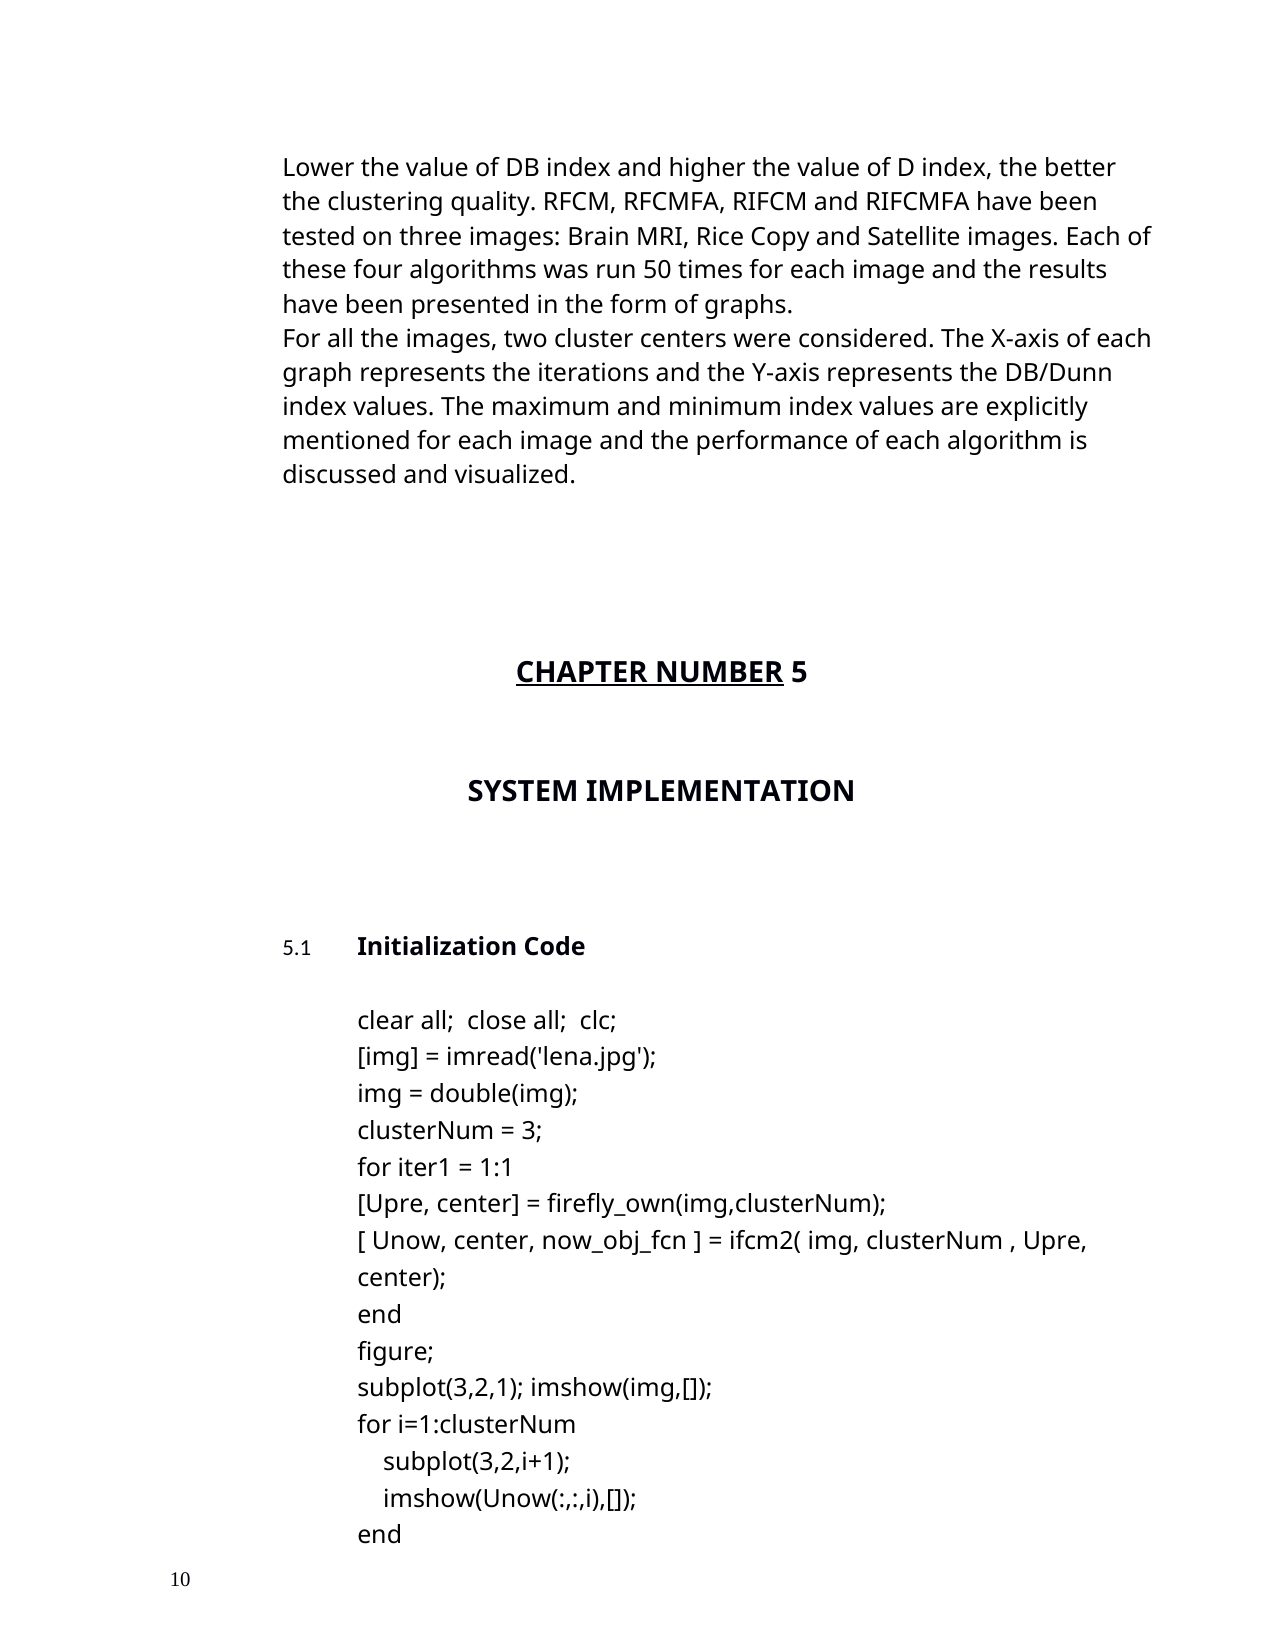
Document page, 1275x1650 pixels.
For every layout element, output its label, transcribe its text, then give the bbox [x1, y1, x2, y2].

text For all the images, two cluster centers were considered. The X-axis of each graph represents the iterations and the Y-axis represents the DB/Dunn index values. The maximum and minimum index values are explicitly mentioned for each image and the performance of each algorithm is discussed and visualized. [282, 320, 1153, 491]
list figure; [357, 1333, 1153, 1367]
text CHAPTER NUMBER 5 [169, 651, 1153, 691]
list [img] = imread('lena.jpg'); [357, 1039, 1153, 1073]
list clear all; close all; clc; [357, 1002, 1153, 1036]
list end [357, 1296, 1153, 1331]
list [Upre, center] = firefly_own(img,clusterNum); [357, 1186, 1153, 1220]
text Lower the value of DB index and higher the value of D index, the better the clustering quality. RFCM, RFCMFA, RIFCM and RIFCMFA have been tested on three images: Brain MRI, Rice Copy and Satellite images. Each of these four algorithms was run 50 times for each image and the results have been presented in the form of graphs. [282, 150, 1153, 320]
list [ Unow, center, now_obj_fcn ] = ifcm2( img, clusterNum , Upre, center); [357, 1223, 1153, 1294]
list end [357, 1517, 1153, 1551]
list for i=1:clusterNum [357, 1407, 1153, 1441]
list img = double(img); [357, 1076, 1153, 1110]
list imshow(Unow(:,:,i),[]); [357, 1480, 1153, 1514]
list clusterNum = 3; [357, 1113, 1153, 1147]
text SYSTEM IMPLEMENTATION [169, 770, 1153, 810]
list Initialization Code [282, 929, 1153, 963]
list subplot(3,2,i+1); [357, 1443, 1153, 1478]
list for iter1 = 1:1 [357, 1149, 1153, 1183]
list subplot(3,2,1); imshow(img,[]); [357, 1370, 1153, 1404]
